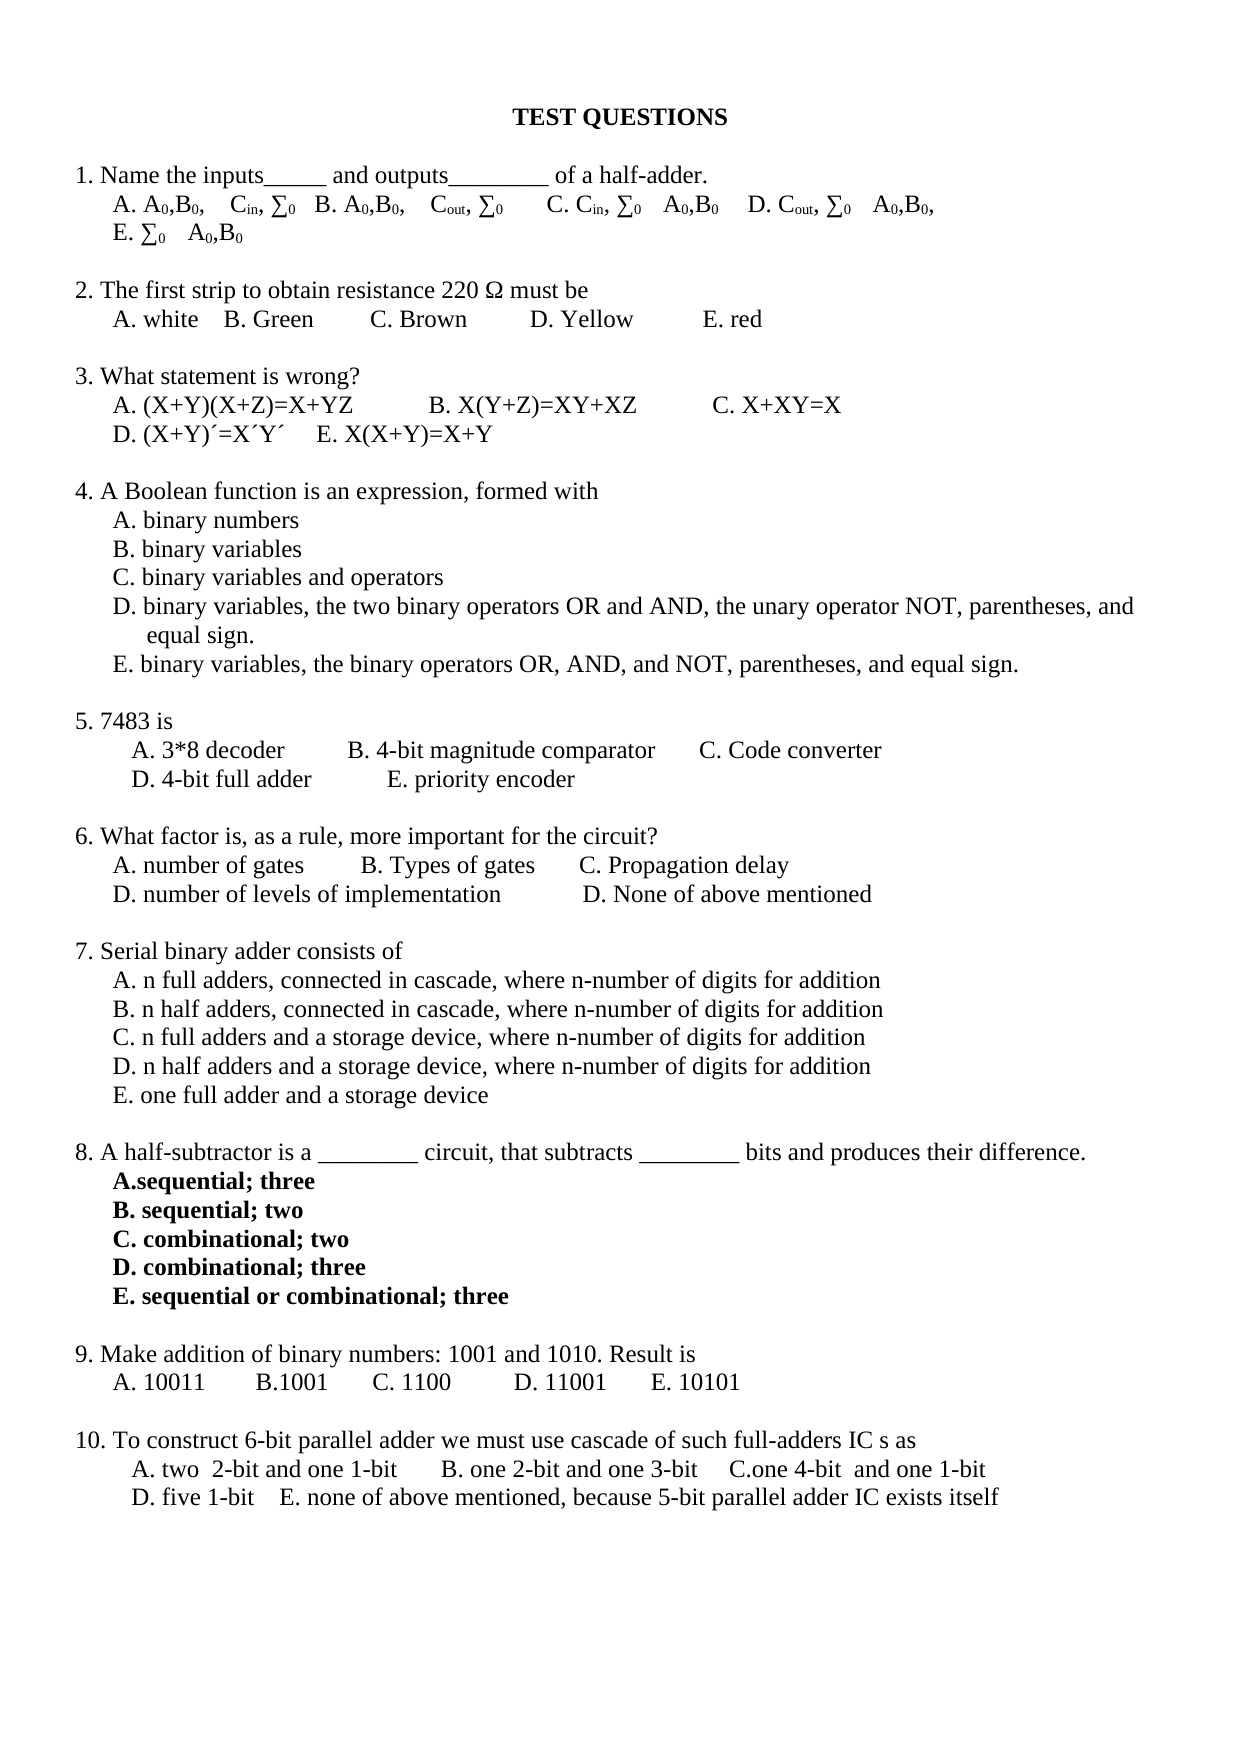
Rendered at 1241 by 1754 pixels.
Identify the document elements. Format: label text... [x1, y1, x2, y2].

text TEST QUESTIONS [75, 102, 1165, 131]
subtitle D. combinational; three [75, 1252, 1165, 1281]
text 10. To construct 6-bit parallel adder we must use cascade of such full-adders IC s as [75, 1425, 1165, 1454]
text A. n full adders, connected in cascade, where n-number of digits for addition [75, 965, 1165, 994]
subtitle B. binary variables [75, 534, 1165, 562]
text A. 10011 B.1001 C. 1100 D. 11001 E. 10101 [75, 1367, 1165, 1396]
text D. number of levels of implementation D. None of above mentioned [75, 879, 1165, 907]
text E. binary variables, the binary operators OR, AND, and NOT, parentheses, and equal sign. [75, 649, 1165, 677]
text D. n half adders and a storage device, where n-number of digits for addition [75, 1051, 1165, 1080]
text 1. Name the inputs_____ and outputs________ of a half-adder. [75, 160, 1165, 189]
text A. number of gates B. Types of gates C. Propagation delay [75, 850, 1165, 879]
text 9. Make addition of binary numbers: 1001 and 1010. Result is [75, 1339, 1165, 1367]
text B. n half adders, connected in cascade, where n-number of digits for addition [75, 994, 1165, 1022]
text D. (X+Y)´=X´Y´ E. X(X+Y)=X+Y [75, 419, 1165, 447]
text 4. A Boolean function is an expression, formed with [75, 476, 1165, 505]
subtitle B. sequential; two [75, 1195, 1165, 1224]
text 7. Serial binary adder consists of [75, 936, 1165, 965]
text 2. The first strip to obtain resistance 220 Ω must be [75, 275, 1165, 304]
text D. five 1-bit E. none of above mentioned, because 5-bit parallel adder IC exists itself [75, 1482, 1165, 1511]
subtitle A. binary numbers [75, 505, 1165, 534]
subtitle C. combinational; two [75, 1224, 1165, 1252]
text A. 3*8 decoder B. 4-bit magnitude comparator C. Code converter [75, 735, 1165, 764]
text A. two 2-bit and one 1-bit B. one 2-bit and one 3-bit C.one 4-bit and one 1-bit [75, 1454, 1165, 1482]
text C. n full adders and a storage device, where n-number of digits for addition [75, 1022, 1165, 1051]
subtitle E. sequential or combinational; three [75, 1281, 1165, 1310]
text E. ∑0 A0,B0 [75, 217, 1165, 246]
subtitle A.sequential; three [75, 1166, 1165, 1195]
text C. binary variables and operators [75, 562, 1165, 591]
text A. (X+Y)(X+Z)=X+YZ B. X(Y+Z)=XY+XZ C. X+XY=X [75, 390, 1165, 419]
text A. A0,B0, Cin, ∑0 B. A0,B0, Cout, ∑0 C. Cin, ∑0 A0,B0 D. Cout, ∑0 A0,B0, [75, 189, 1165, 217]
text A. white B. Green C. Brown D. Yellow E. red [75, 304, 1165, 332]
text 3. What statement is wrong? [75, 361, 1165, 390]
text D. binary variables, the two binary operators OR and AND, the unary operator NOT, parentheses, and equal sign. [112, 591, 1165, 649]
text 5. 7483 is [75, 706, 1165, 735]
text E. one full adder and a storage device [75, 1080, 1165, 1109]
text 6. What factor is, as a rule, more important for the circuit? [75, 821, 1165, 850]
text D. 4-bit full adder E. priority encoder [75, 764, 1165, 792]
text 8. A half-subtractor is a ________ circuit, that subtracts ________ bits and produces their difference. [75, 1137, 1165, 1166]
